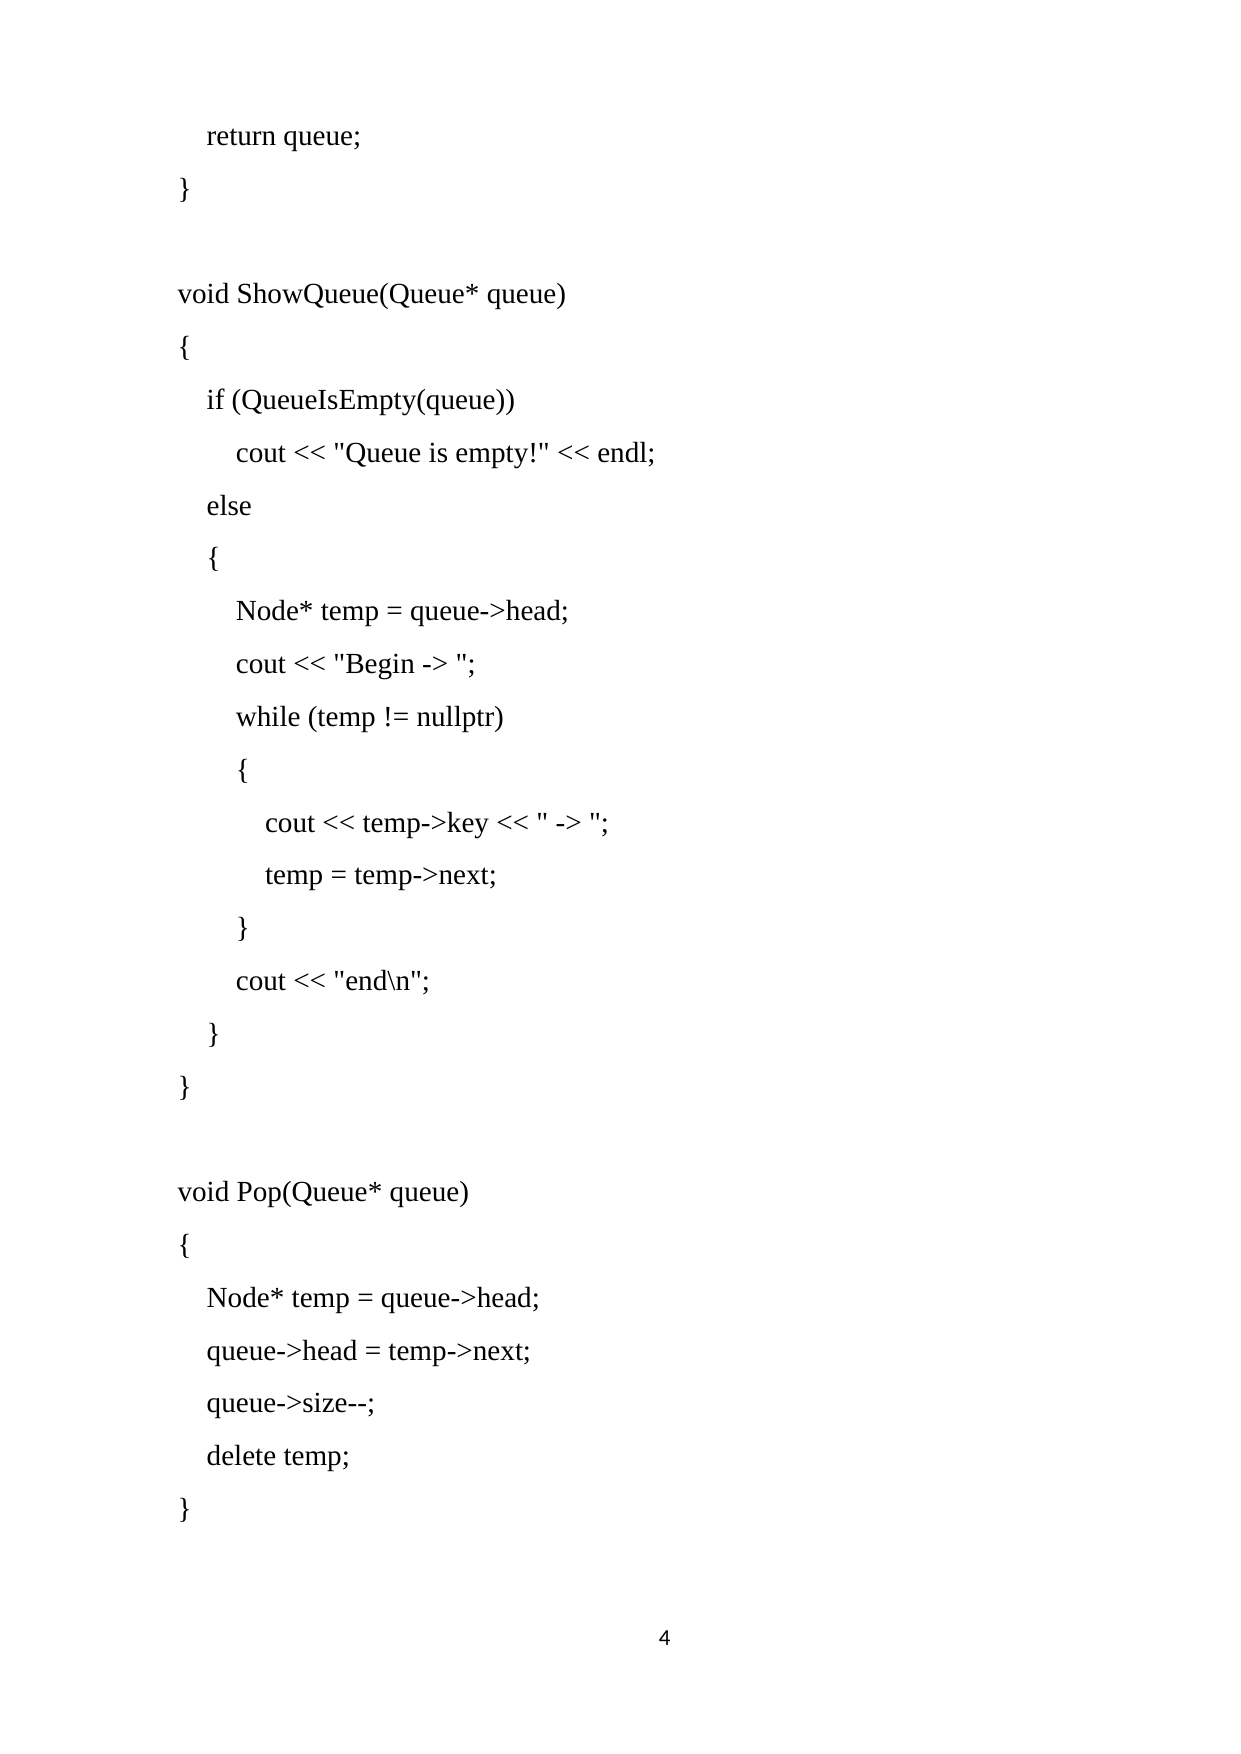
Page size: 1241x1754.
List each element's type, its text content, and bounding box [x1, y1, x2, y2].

text cout << "Queue is empty!" << endl; [177, 435, 1152, 468]
text queue->head = temp->next; [177, 1333, 1152, 1366]
text { [177, 752, 1152, 785]
text { [177, 541, 1152, 574]
text cout << "Begin -> "; [177, 646, 1152, 680]
text else [177, 488, 1152, 521]
text } [177, 171, 1152, 204]
text void ShowQueue(Queue* queue) [177, 277, 1152, 310]
text void Pop(Queue* queue) [177, 1174, 1152, 1208]
text { [177, 329, 1152, 363]
text if (QueueIsEmpty(queue)) [177, 382, 1152, 416]
text } [177, 1491, 1152, 1525]
text Node* temp = queue->head; [177, 1280, 1152, 1313]
text while (temp != nullptr) [177, 699, 1152, 733]
text } [177, 1016, 1152, 1049]
text cout << temp->key << " -> "; [177, 805, 1152, 838]
text } [177, 910, 1152, 944]
text temp = temp->next; [177, 857, 1152, 891]
text } [177, 1069, 1152, 1102]
text cout << "end\n"; [177, 963, 1152, 997]
text return queue; [177, 118, 1152, 152]
text Node* temp = queue->head; [177, 593, 1152, 627]
text delete temp; [177, 1438, 1152, 1472]
text { [177, 1227, 1152, 1261]
text queue->size--; [177, 1386, 1152, 1419]
